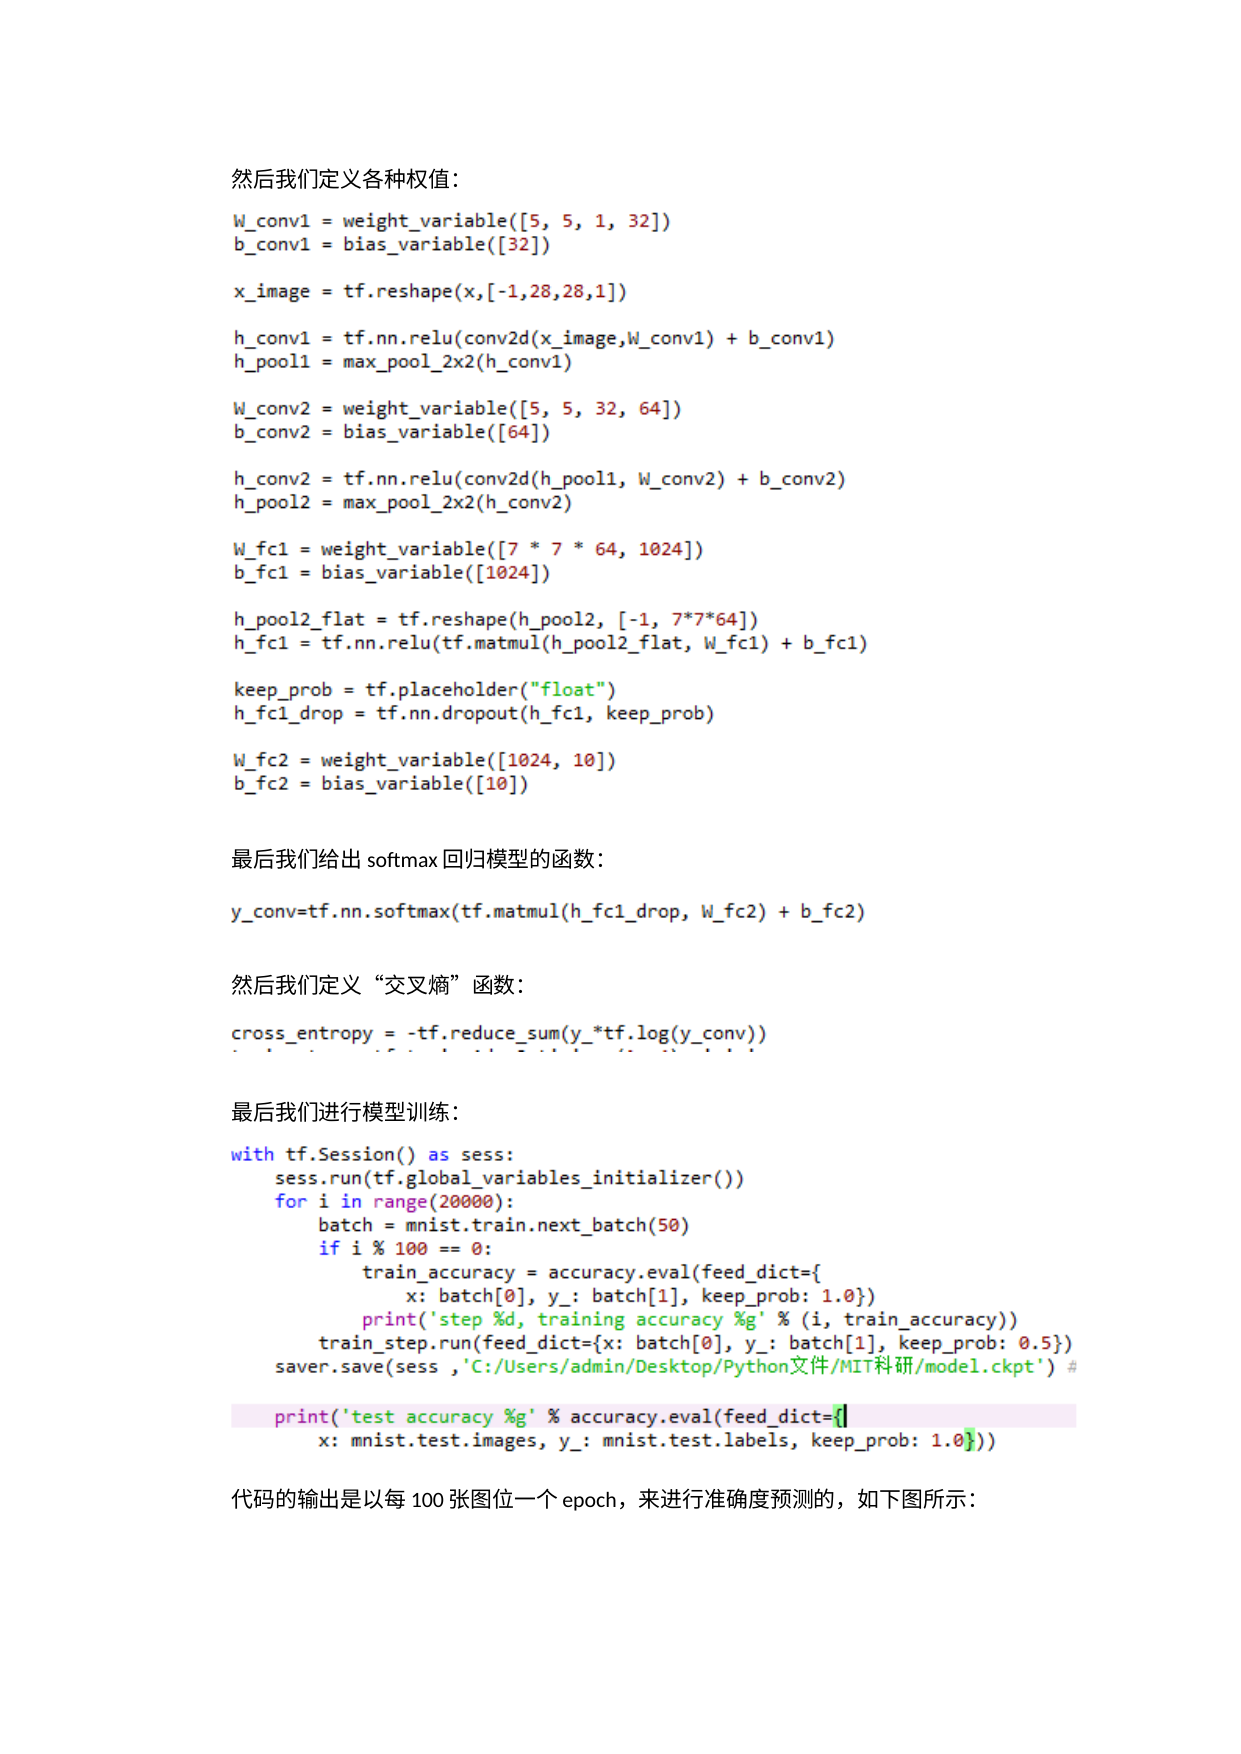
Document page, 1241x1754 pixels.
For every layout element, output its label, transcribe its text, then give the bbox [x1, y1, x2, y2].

list 代码的输出是以每100张图位一个epoch，来进行准确度预测的，如下图所示： [187, 1481, 1053, 1514]
list 然后我们定义“交叉熵”函数： [187, 968, 1053, 1000]
picture [231, 210, 894, 804]
picture [231, 1142, 1077, 1464]
picture [231, 889, 878, 934]
list 最后我们进行模型训练： [187, 1094, 1053, 1127]
picture [231, 1016, 778, 1052]
list 然后我们定义各种权值： [187, 162, 1053, 194]
list 最后我们给出softmax回归模型的函数： [187, 841, 1053, 874]
